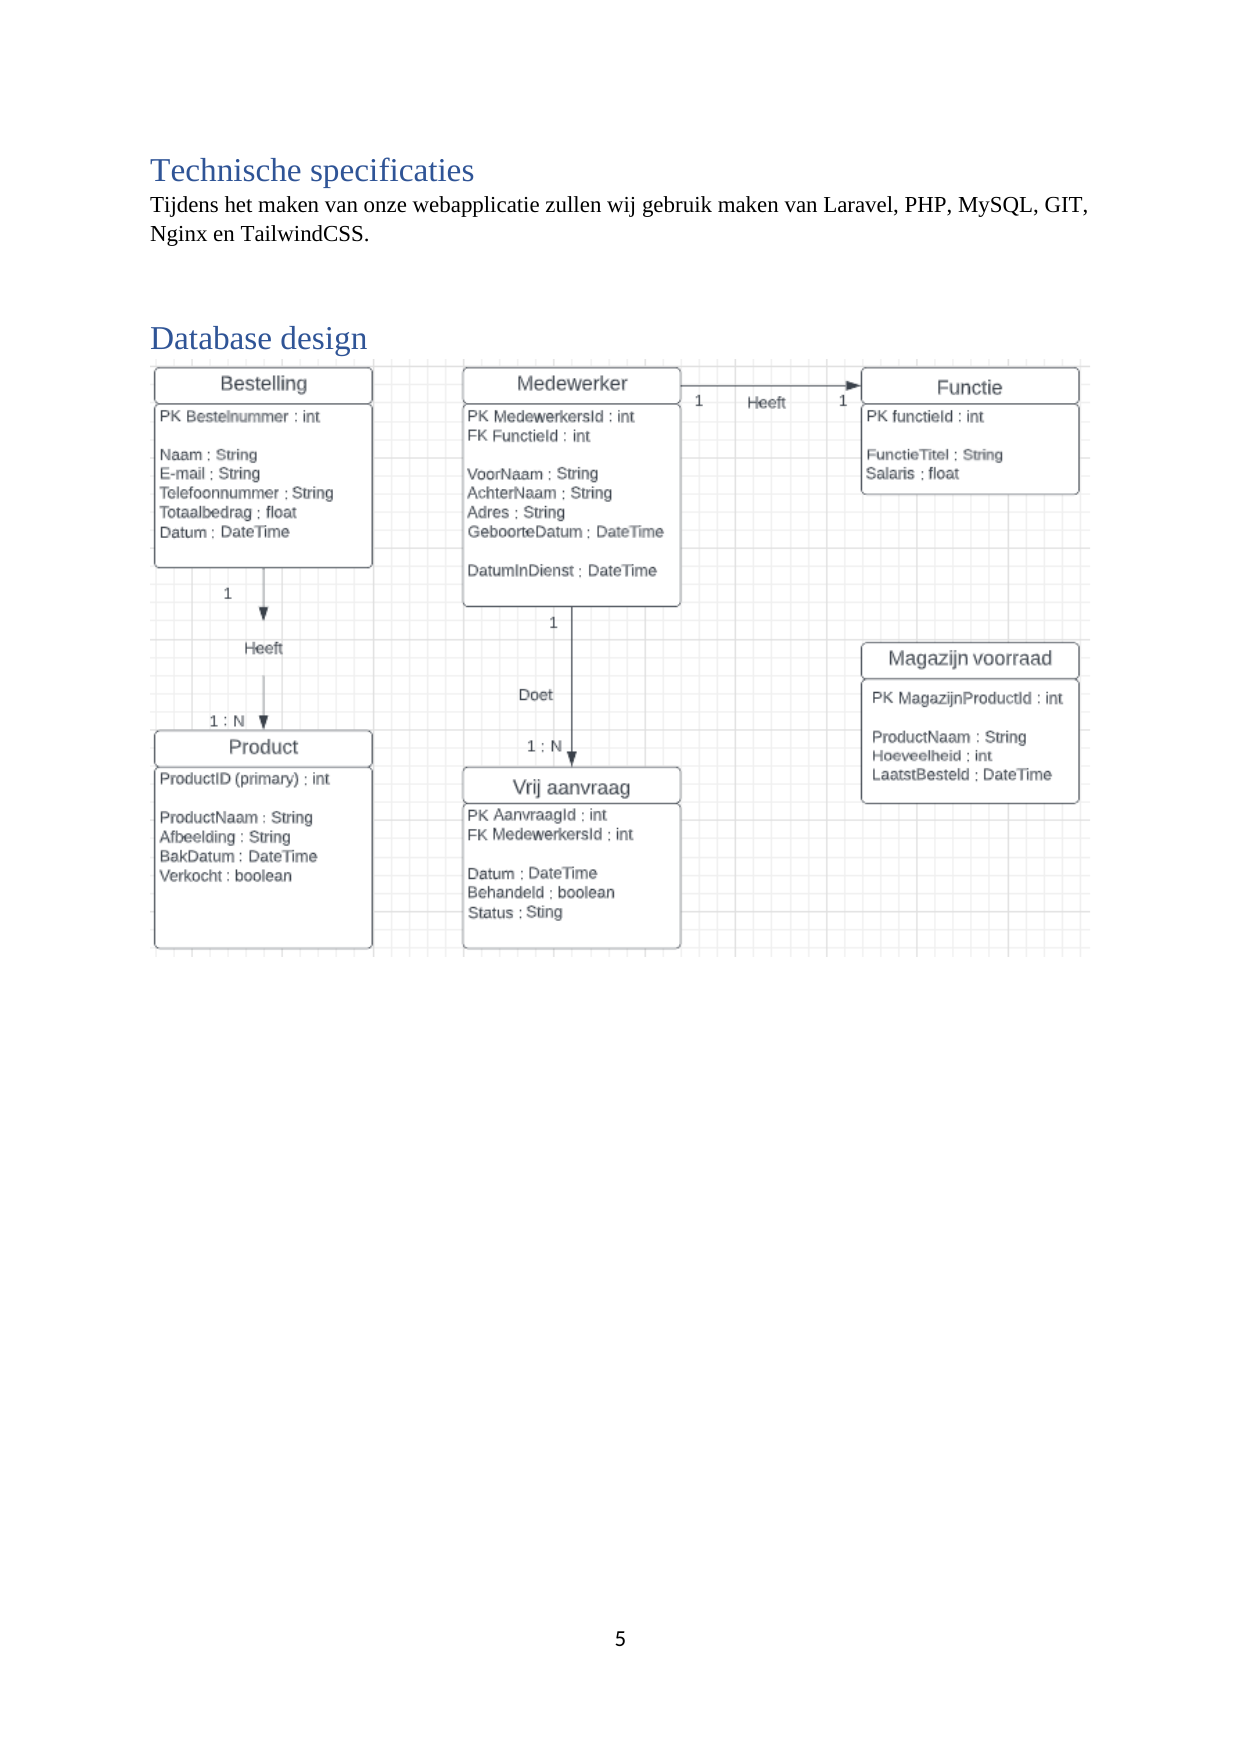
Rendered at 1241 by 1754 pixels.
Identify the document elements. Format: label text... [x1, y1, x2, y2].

subtitle Technische specificaties [150, 150, 1090, 188]
text Tijdens het maken van onze webapplicatie zullen wij gebruik maken van Laravel, PHP, MySQL, GIT, Nginx en TailwindCSS. [150, 191, 1090, 246]
picture [150, 359, 1091, 957]
subtitle Database design [150, 318, 1090, 357]
